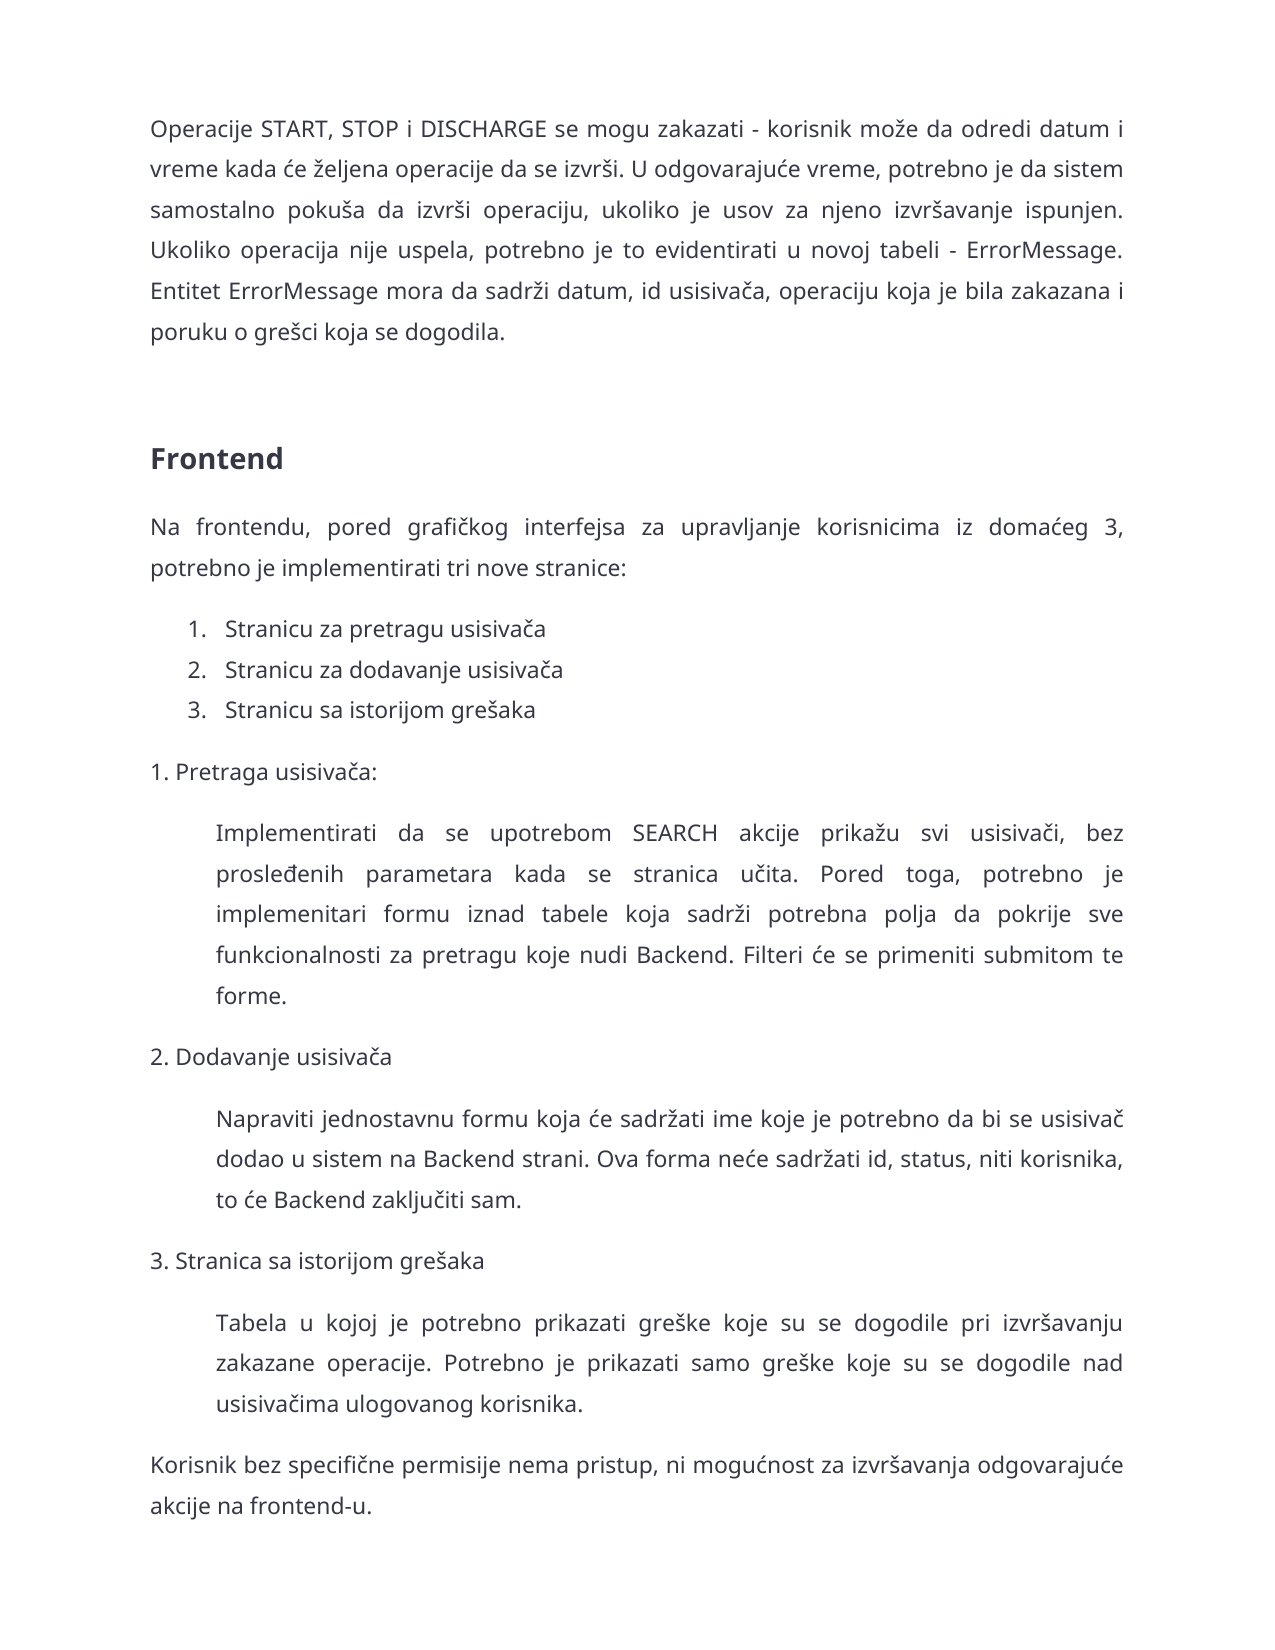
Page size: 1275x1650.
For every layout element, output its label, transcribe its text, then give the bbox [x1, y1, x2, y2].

text Implementirati da se upotrebom SEARCH akcije prikažu svi usisivači, bez prosleđenih parametara kada se stranica učita. Pored toga, potrebno je implemenitari formu iznad tabele koja sadrži potrebna polja da pokrije sve funkcionalnosti za pretragu koje nudi Backend. Filteri će se primeniti submitom te forme. [216, 817, 1125, 1011]
text Operacije START, STOP i DISCHARGE se mogu zakazati - korisnik može da odredi datum i vreme kada će željena operacije da se izvrši. U odgovarajuće vreme, potrebno je da sistem samostalno pokuša da izvrši operaciju, ukoliko je usov za njeno izvršavanje ispunjen. Ukoliko operacija nije uspela, potrebno je to evidentirati u novoj tabeli - ErrorMessage. Entitet ErrorMessage mora da sadrži datum, id usisivača, operaciju koja je bila zakazana i poruku o grešci koja se dogodila. [150, 112, 1125, 347]
text Tabela u kojoj je potrebno prikazati greške koje su se dogodile pri izvršavanju zakazane operacije. Potrebno je prikazati samo greške koje su se dogodile nad usisivačima ulogovanog korisnika. [216, 1307, 1125, 1419]
text Napraviti jednostavnu formu koja će sadržati ime koje je potrebno da bi se usisivač dodao u sistem na Backend strani. Ova forma neće sadržati id, status, niti korisnika, to će Backend zaključiti sam. [216, 1103, 1125, 1215]
text Korisnik bez specifične permisije nema pristup, ni mogućnost za izvršavanja odgovarajuće akcije na frontend-u. [150, 1449, 1125, 1521]
text 2. Dodavanje usisivača [150, 1041, 1125, 1072]
text Frontend [150, 438, 1125, 478]
text Na frontendu, pored grafičkog interfejsa za upravljanje korisnicima iz domaćeg 3, potrebno je implementirati tri nove stranice: [150, 511, 1125, 583]
list Stranicu sa istorijom grešaka [187, 694, 1125, 726]
text 1. Pretraga usisivača: [150, 756, 1125, 787]
list Stranicu za pretragu usisivača [187, 613, 1125, 644]
text 3. Stranica sa istorijom grešaka [150, 1245, 1125, 1277]
list Stranicu za dodavanje usisivača [187, 654, 1125, 685]
